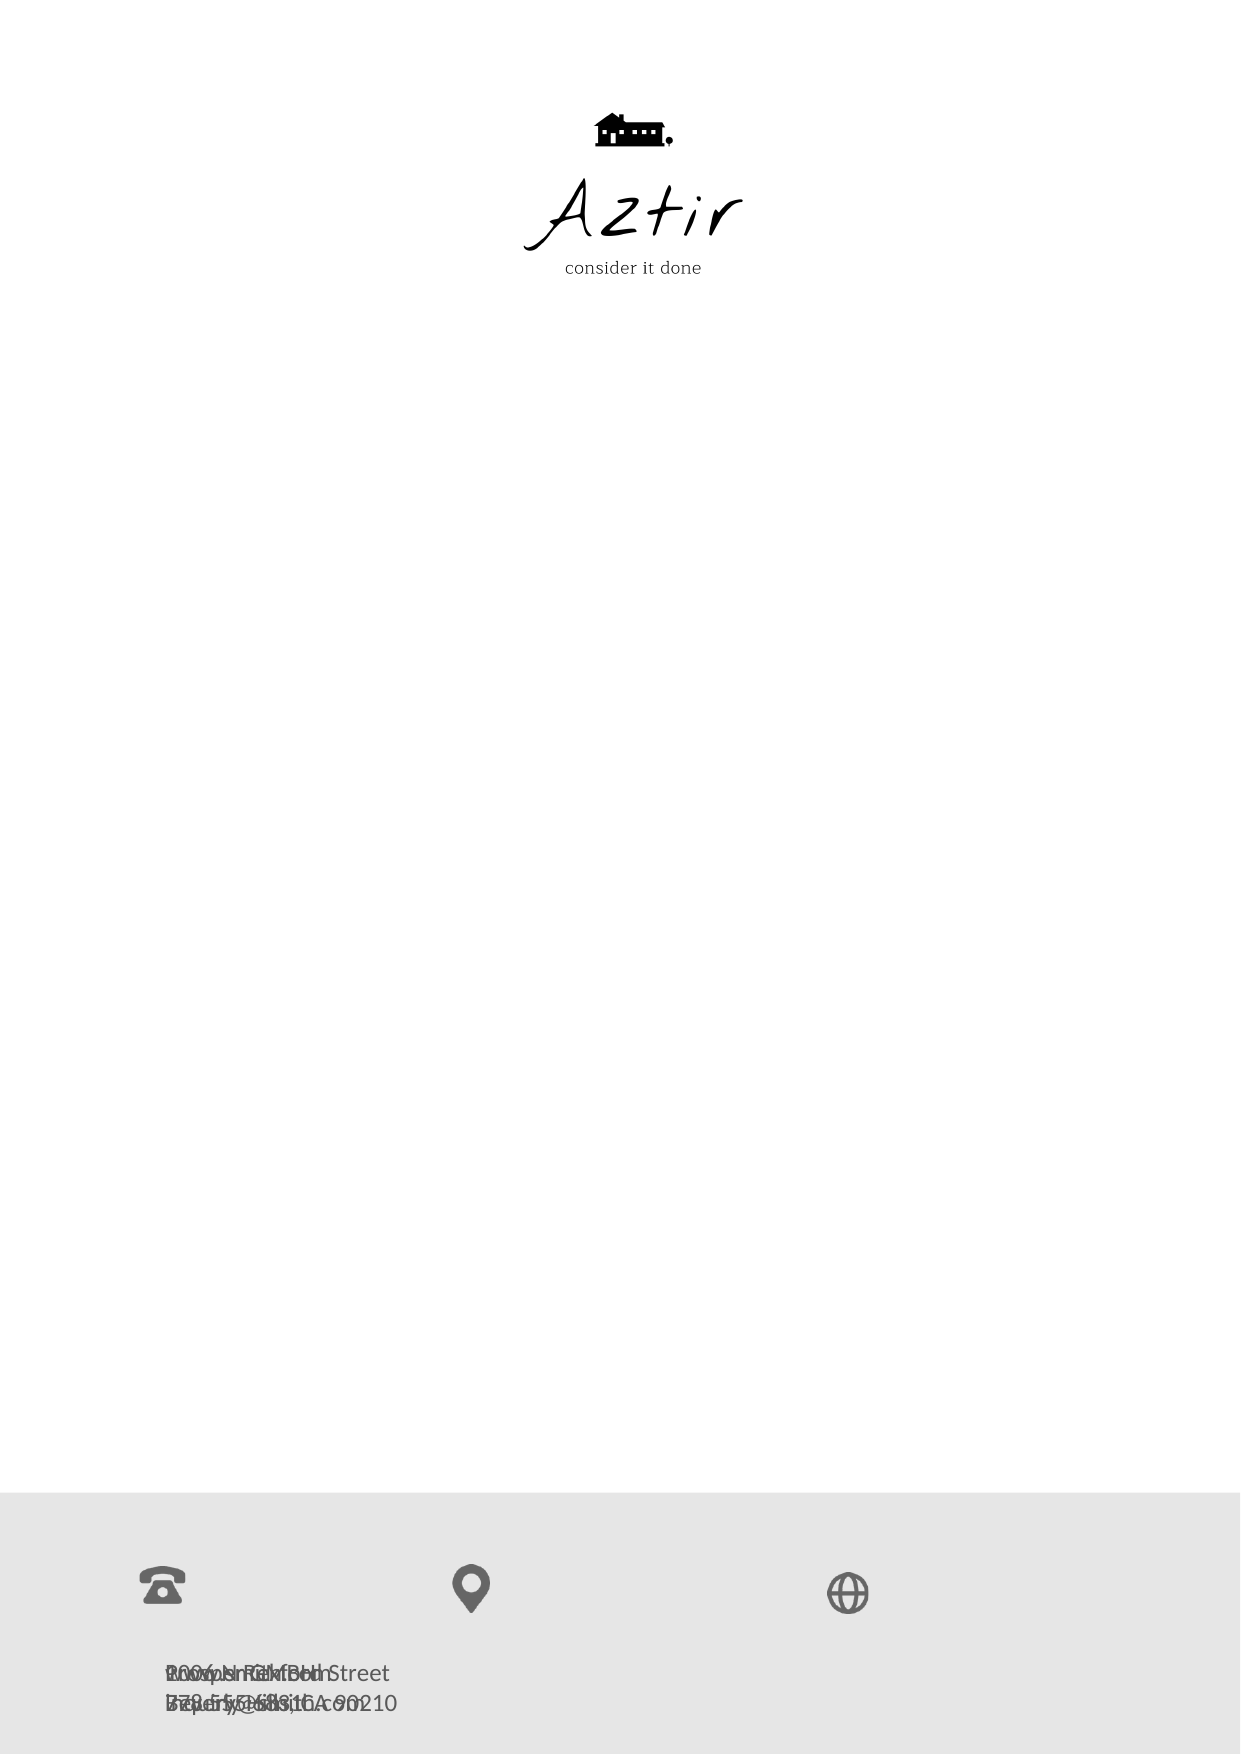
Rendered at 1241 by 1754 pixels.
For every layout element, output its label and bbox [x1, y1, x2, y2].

picture [414, 29, 852, 357]
picture [452, 1564, 490, 1613]
picture [827, 1572, 869, 1614]
picture [139, 1566, 186, 1604]
